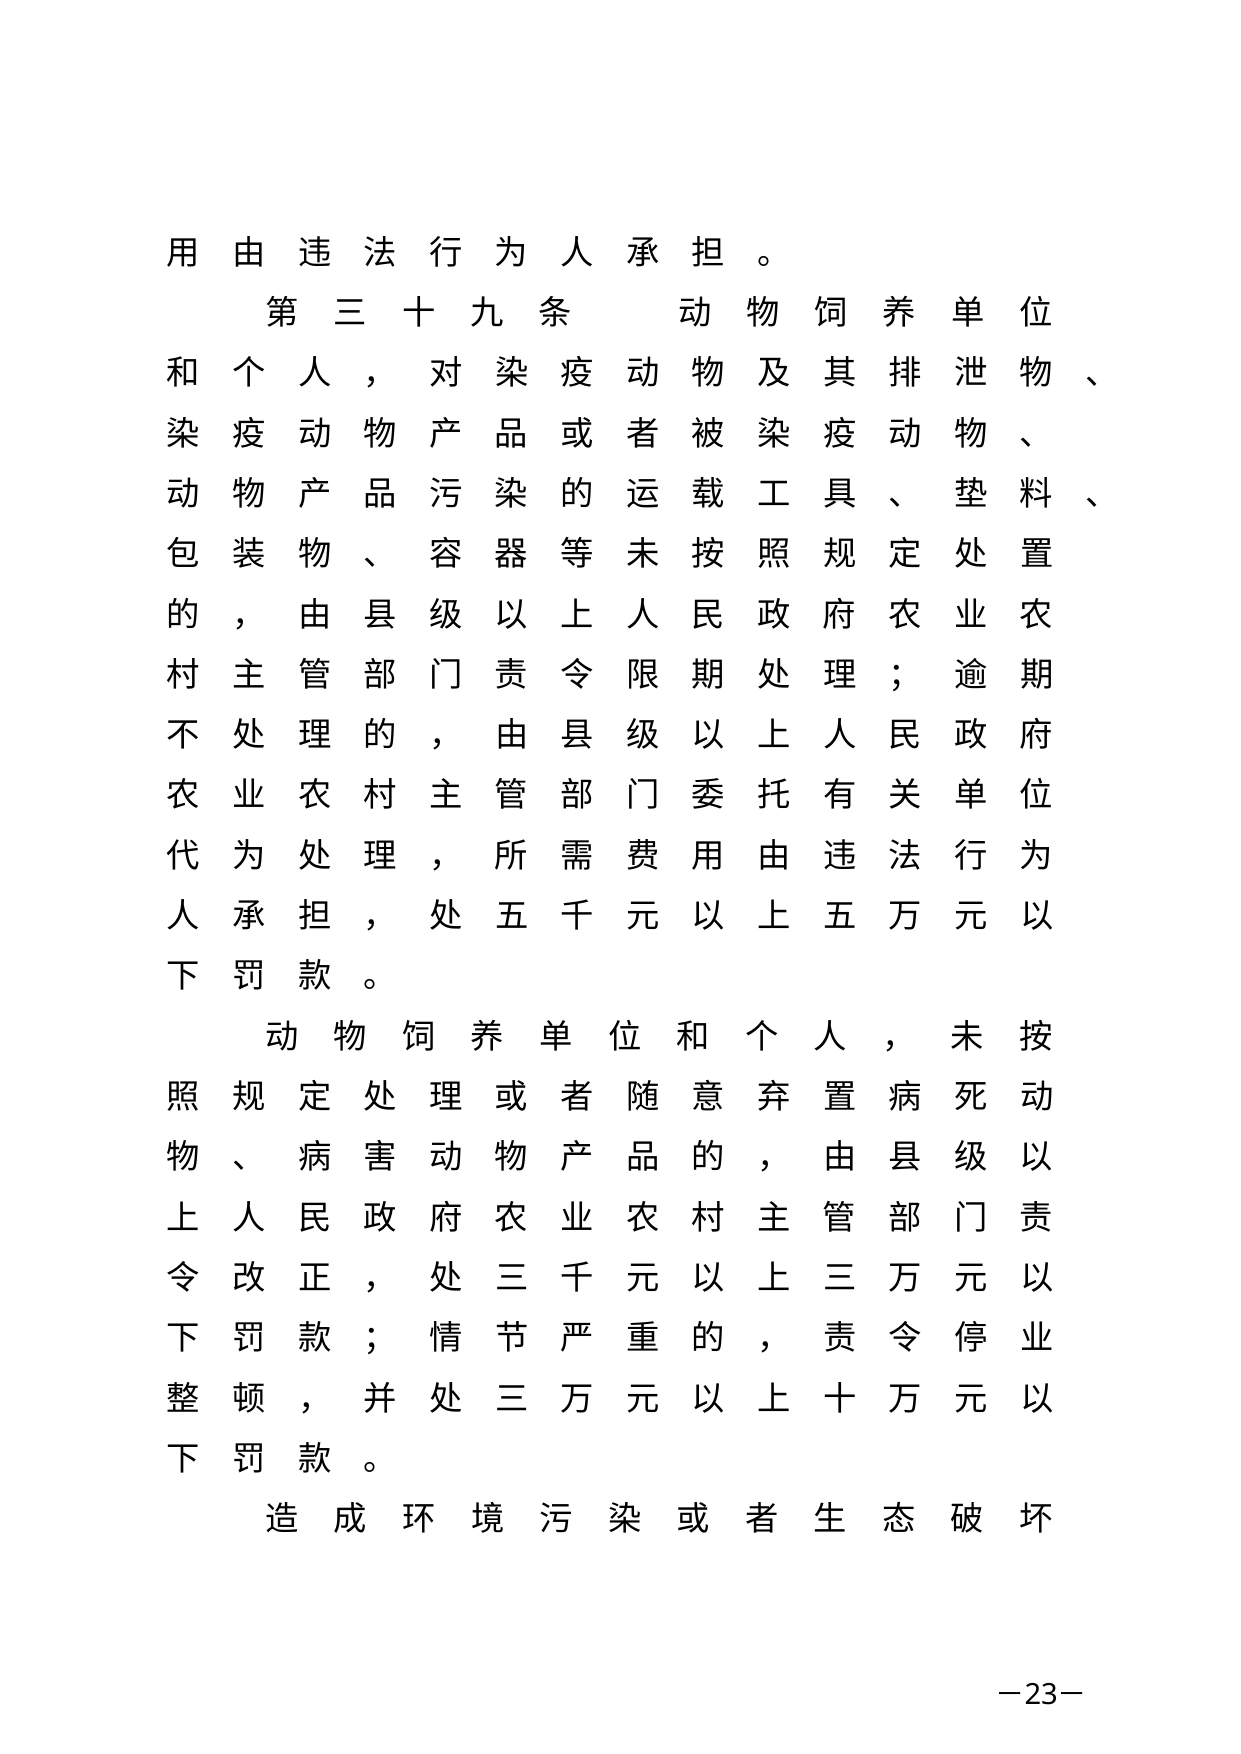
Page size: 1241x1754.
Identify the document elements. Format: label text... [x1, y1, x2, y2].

text 第三十九条 动物饲养单位和个人，对染疫动物及其排泄物、染疫动物产品或者被染疫动物、动物产品污染的运载工具、垫料、包装物、容器等未按照规定处置的，由县级以上人民政府农业农村主管部门责令限期处理；逾期不处理的，由县级以上人民政府农业农村主管部门委托有关单位代为处理，所需费用由违法行为人承担，处五千元以上五万元以下罚款。 [167, 280, 1085, 1003]
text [167, 1486, 1085, 1546]
text 动物饲养单位和个人，未按照规定处理或者随意弃置病死动物、病害动物产品的，由县级以上人民政府农业农村主管部门责令改正，处三千元以上三万元以下罚款；情节严重的，责令停业整顿，并处三万元以上十万元以下罚款。 [167, 1003, 1085, 1486]
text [167, 219, 1085, 280]
